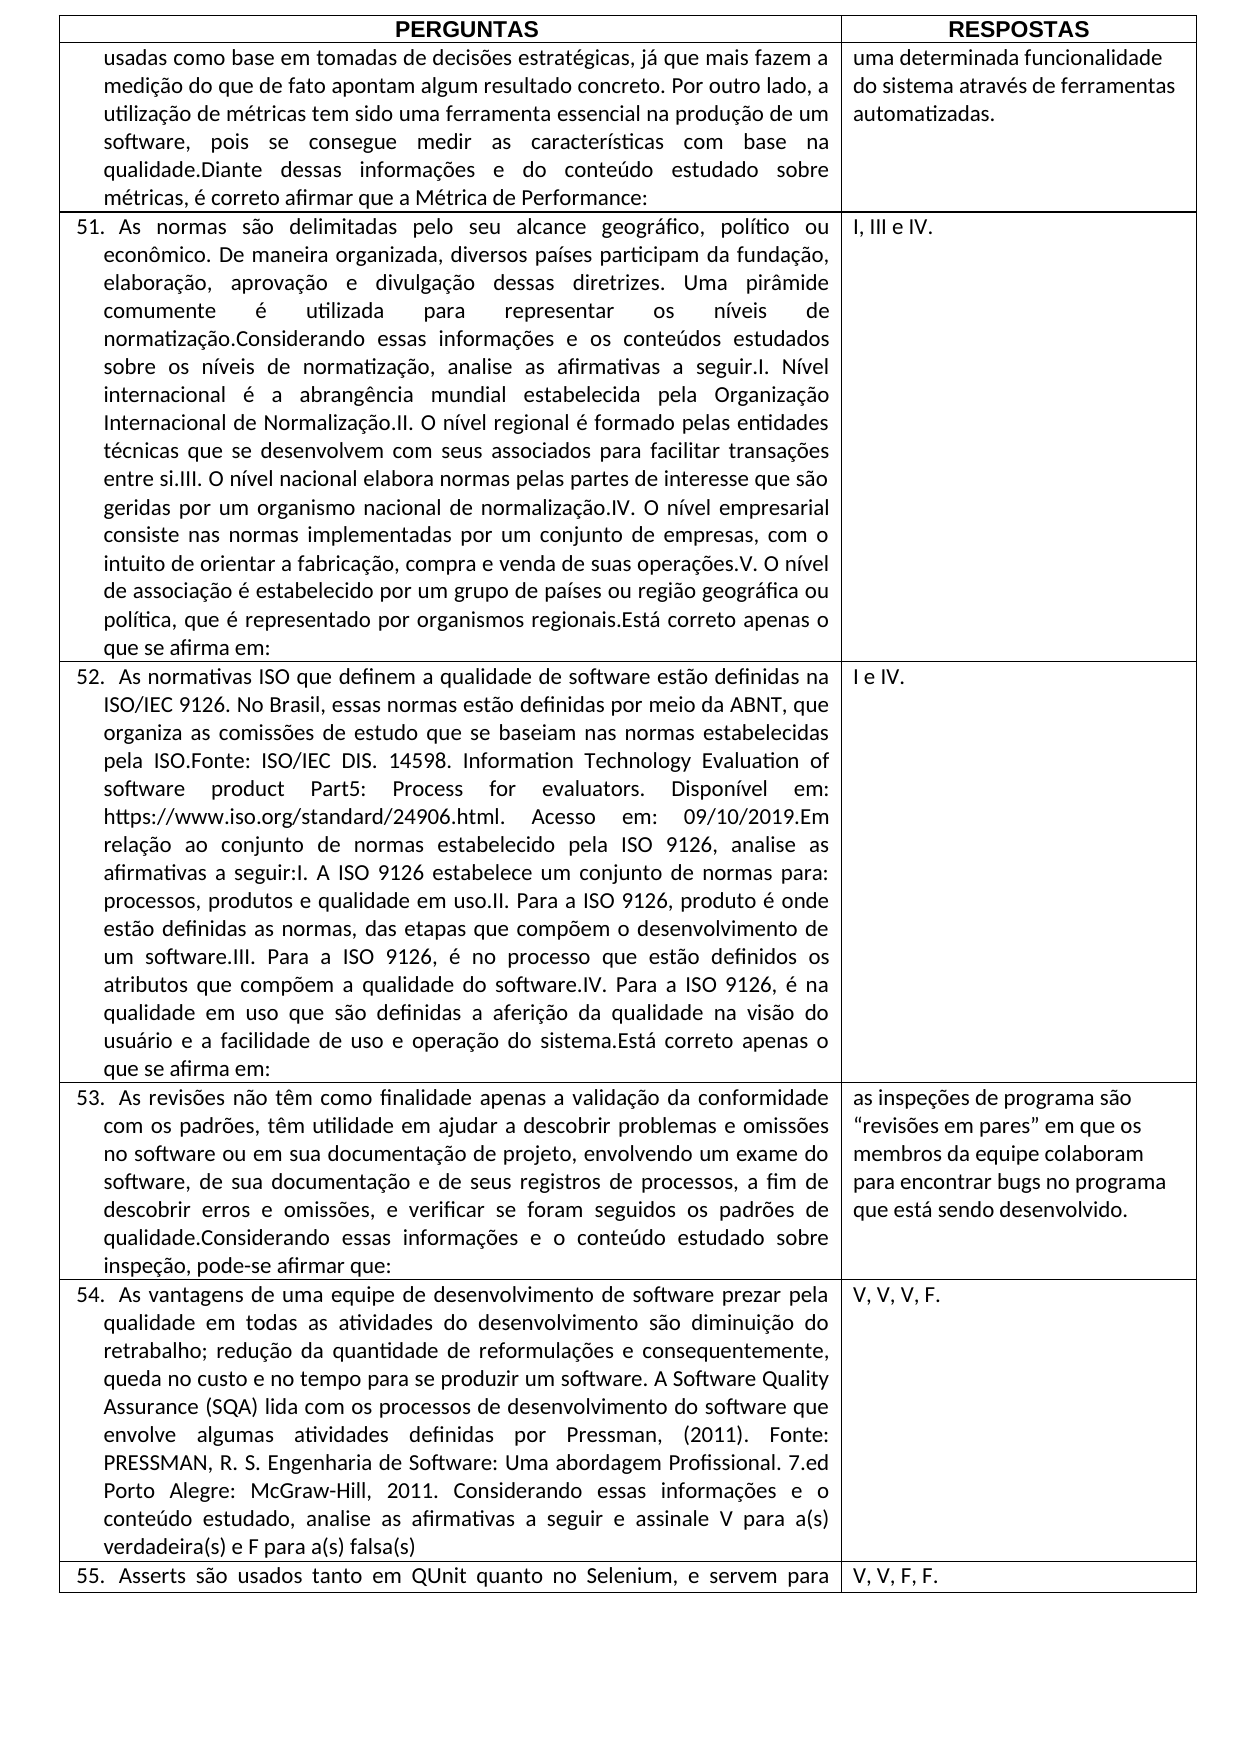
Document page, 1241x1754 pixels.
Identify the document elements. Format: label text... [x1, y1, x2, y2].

table_cell As vantagens de uma equipe de desenvolvimento de software prezar pela qualidade em todas as atividades do desenvolvimento são diminuição do retrabalho; redução da quantidade de reformulações e consequentemente, queda no custo e no tempo para se produzir um software. A Software Quality Assurance (SQA) lida com os processos de desenvolvimento do software que envolve algumas atividades definidas por Pressman, (2011). Fonte: PRESSMAN, R. S. Engenharia de Software: Uma abordagem Profissional. 7.ed Porto Alegre: McGraw-Hill, 2011. Considerando essas informações e o conteúdo estudado, analise as afirmativas a seguir e assinale V para a(s) verdadeira(s) e F para a(s) falsa(s) [60, 1280, 841, 1561]
table_cell as inspeções de programa são “revisões em pares” em que os membros da equipe colaboram para encontrar bugs no programa que está sendo desenvolvido. [842, 1083, 1196, 1279]
table_header RESPOSTAS [842, 16, 1196, 42]
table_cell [60, 43, 841, 211]
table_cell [842, 43, 1196, 211]
table_cell I e IV. [842, 662, 1196, 1082]
table_cell I, III e IV. [842, 213, 1196, 661]
table_cell As normas são delimitadas pelo seu alcance geográfico, político ou econômico. De maneira organizada, diversos países participam da fundação, elaboração, aprovação e divulgação dessas diretrizes. Uma pirâmide comumente é utilizada para representar os níveis de normatização.Considerando essas informações e os conteúdos estudados sobre os níveis de normatização, analise as afirmativas a seguir.I. Nível internacional é a abrangência mundial estabelecida pela Organização Internacional de Normalização.II. O nível regional é formado pelas entidades técnicas que se desenvolvem com seus associados para facilitar transações entre si.III. O nível nacional elabora normas pelas partes de interesse que são geridas por um organismo nacional de normalização.IV. O nível empresarial consiste nas normas implementadas por um conjunto de empresas, com o intuito de orientar a fabricação, compra e venda de suas operações.V. O nível de associação é estabelecido por um grupo de países ou região geográfica ou política, que é representado por organismos regionais.Está correto apenas o que se afirma em: [60, 213, 841, 661]
table_cell V, V, F, F. [842, 1562, 1196, 1592]
table_header PERGUNTAS [60, 16, 841, 42]
table_cell V, V, V, F. [842, 1280, 1196, 1561]
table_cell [60, 1562, 841, 1592]
table_cell As normativas ISO que definem a qualidade de software estão definidas na ISO/IEC 9126. No Brasil, essas normas estão definidas por meio da ABNT, que organiza as comissões de estudo que se baseiam nas normas estabelecidas pela ISO.Fonte: ISO/IEC DIS. 14598. Information Technology Evaluation of software product Part5: Process for evaluators. Disponível em: https://www.iso.org/standard/24906.html. Acesso em: 09/10/2019.Em relação ao conjunto de normas estabelecido pela ISO 9126, analise as afirmativas a seguir:I. A ISO 9126 estabelece um conjunto de normas para: processos, produtos e qualidade em uso.II. Para a ISO 9126, produto é onde estão definidas as normas, das etapas que compõem o desenvolvimento de um software.III. Para a ISO 9126, é no processo que estão definidos os atributos que compõem a qualidade do software.IV. Para a ISO 9126, é na qualidade em uso que são definidas a aferição da qualidade na visão do usuário e a facilidade de uso e operação do sistema.Está correto apenas o que se afirma em: [60, 662, 841, 1082]
table_cell As revisões não têm como finalidade apenas a validação da conformidade com os padrões, têm utilidade em ajudar a descobrir problemas e omissões no software ou em sua documentação de projeto, envolvendo um exame do software, de sua documentação e de seus registros de processos, a fim de descobrir erros e omissões, e verificar se foram seguidos os padrões de qualidade.Considerando essas informações e o conteúdo estudado sobre inspeção, pode-se afirmar que: [60, 1083, 841, 1279]
